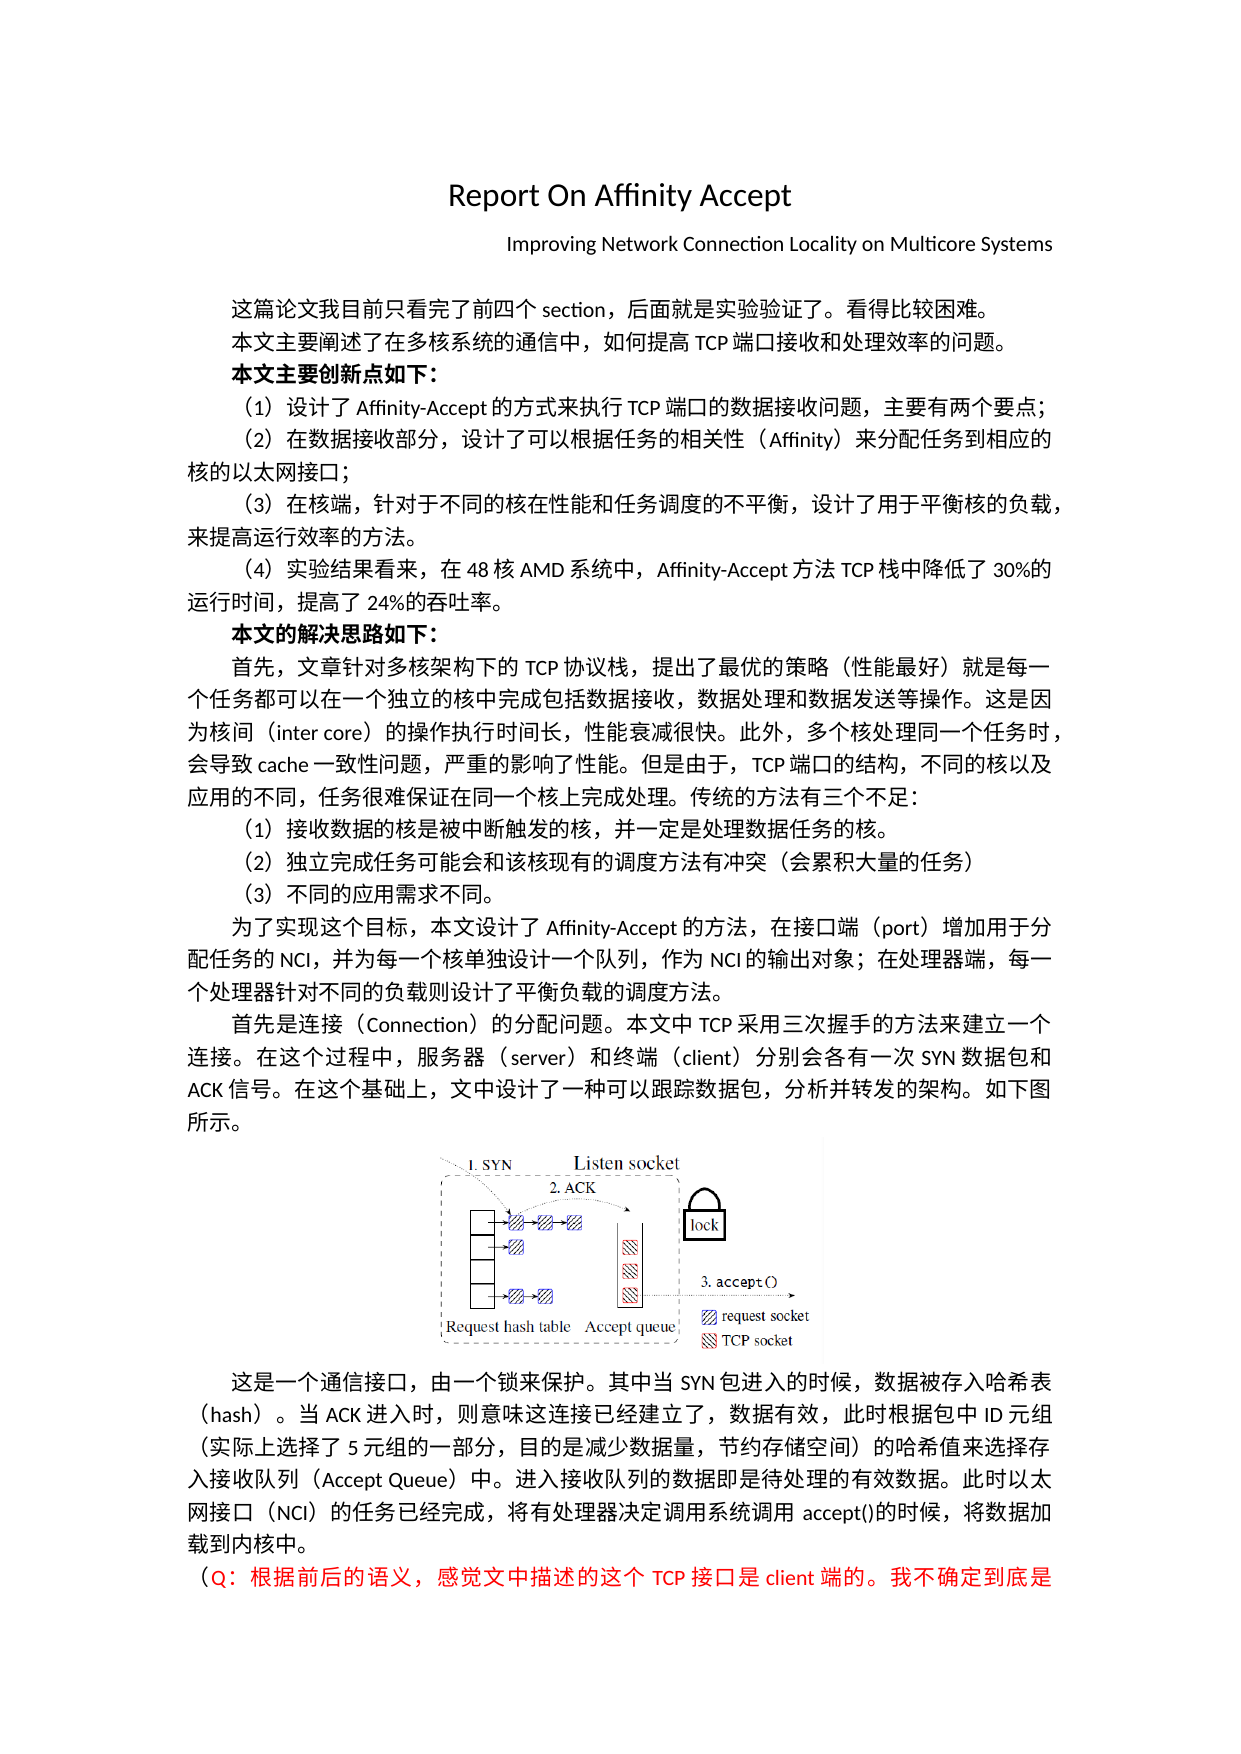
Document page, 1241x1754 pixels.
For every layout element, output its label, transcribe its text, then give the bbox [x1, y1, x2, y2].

text （4）实验结果看来，在48核AMD系统中，Affinity-Accept方法TCP栈中降低了30%的运行时间，提高了24%的吞吐率。 [187, 552, 1053, 617]
text （3）不同的应用需求不同。 [187, 877, 1053, 909]
text （1）接收数据的核是被中断触发的核，并一定是处理数据任务的核。 [187, 812, 1053, 844]
text 本文主要创新点如下： [187, 357, 1053, 389]
text （2）独立完成任务可能会和该核现有的调度方法有冲突（会累积大量的任务） [187, 844, 1053, 877]
text 这篇论文我目前只看完了前四个section，后面就是实验验证了。看得比较困难。 [187, 292, 1053, 324]
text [187, 1559, 1053, 1592]
text 本文的解决思路如下： [187, 617, 1053, 649]
text （2）在数据接收部分，设计了可以根据任务的相关性（Affinity）来分配任务到相应的核的以太网接口； [187, 422, 1053, 487]
text 为了实现这个目标，本文设计了Affinity-Accept的方法，在接口端（port）增加用于分配任务的NCI，并为每一个核单独设计一个队列，作为NCI的输出对象；在处理器端，每一个处理器针对不同的负载则设计了平衡负载的调度方法。 [187, 909, 1053, 1007]
picture [416, 1137, 824, 1364]
text Report On Affinity Accept [187, 162, 1053, 227]
text 首先是连接（Connection）的分配问题。本文中TCP采用三次握手的方法来建立一个连接。在这个过程中，服务器（server）和终端（client）分别会各有一次SYN数据包和ACK信号。在这个基础上，文中设计了一种可以跟踪数据包，分析并转发的架构。如下图所示。 [187, 1007, 1053, 1137]
text 这是一个通信接口，由一个锁来保护。其中当SYN包进入的时候，数据被存入哈希表（hash）。当ACK进入时，则意味这连接已经建立了，数据有效，此时根据包中ID元组（实际上选择了5元组的一部分，目的是减少数据量，节约存储空间）的哈希值来选择存入接收队列（Accept Queue）中。进入接收队列的数据即是待处理的有效数据。此时以太网接口（NCI）的任务已经完成，将有处理器决定调用系统调用accept()的时候，将数据加载到内核中。 [187, 1364, 1053, 1559]
text 本文主要阐述了在多核系统的通信中，如何提高TCP端口接收和处理效率的问题。 [187, 324, 1053, 357]
text Improving Network Connection Locality on Multicore Systems [187, 227, 1053, 259]
text （1）设计了Affinity-Accept的方式来执行TCP端口的数据接收问题，主要有两个要点； [187, 389, 1053, 422]
text （3）在核端，针对于不同的核在性能和任务调度的不平衡，设计了用于平衡核的负载，来提高运行效率的方法。 [187, 487, 1053, 552]
text 首先，文章针对多核架构下的TCP协议栈，提出了最优的策略（性能最好）就是每一个任务都可以在一个独立的核中完成包括数据接收，数据处理和数据发送等操作。这是因为核间（inter core）的操作执行时间长，性能衰减很快。此外，多个核处理同一个任务时，会导致cache一致性问题，严重的影响了性能。但是由于，TCP端口的结构，不同的核以及应用的不同，任务很难保证在同一个核上完成处理。传统的方法有三个不足： [187, 649, 1053, 812]
